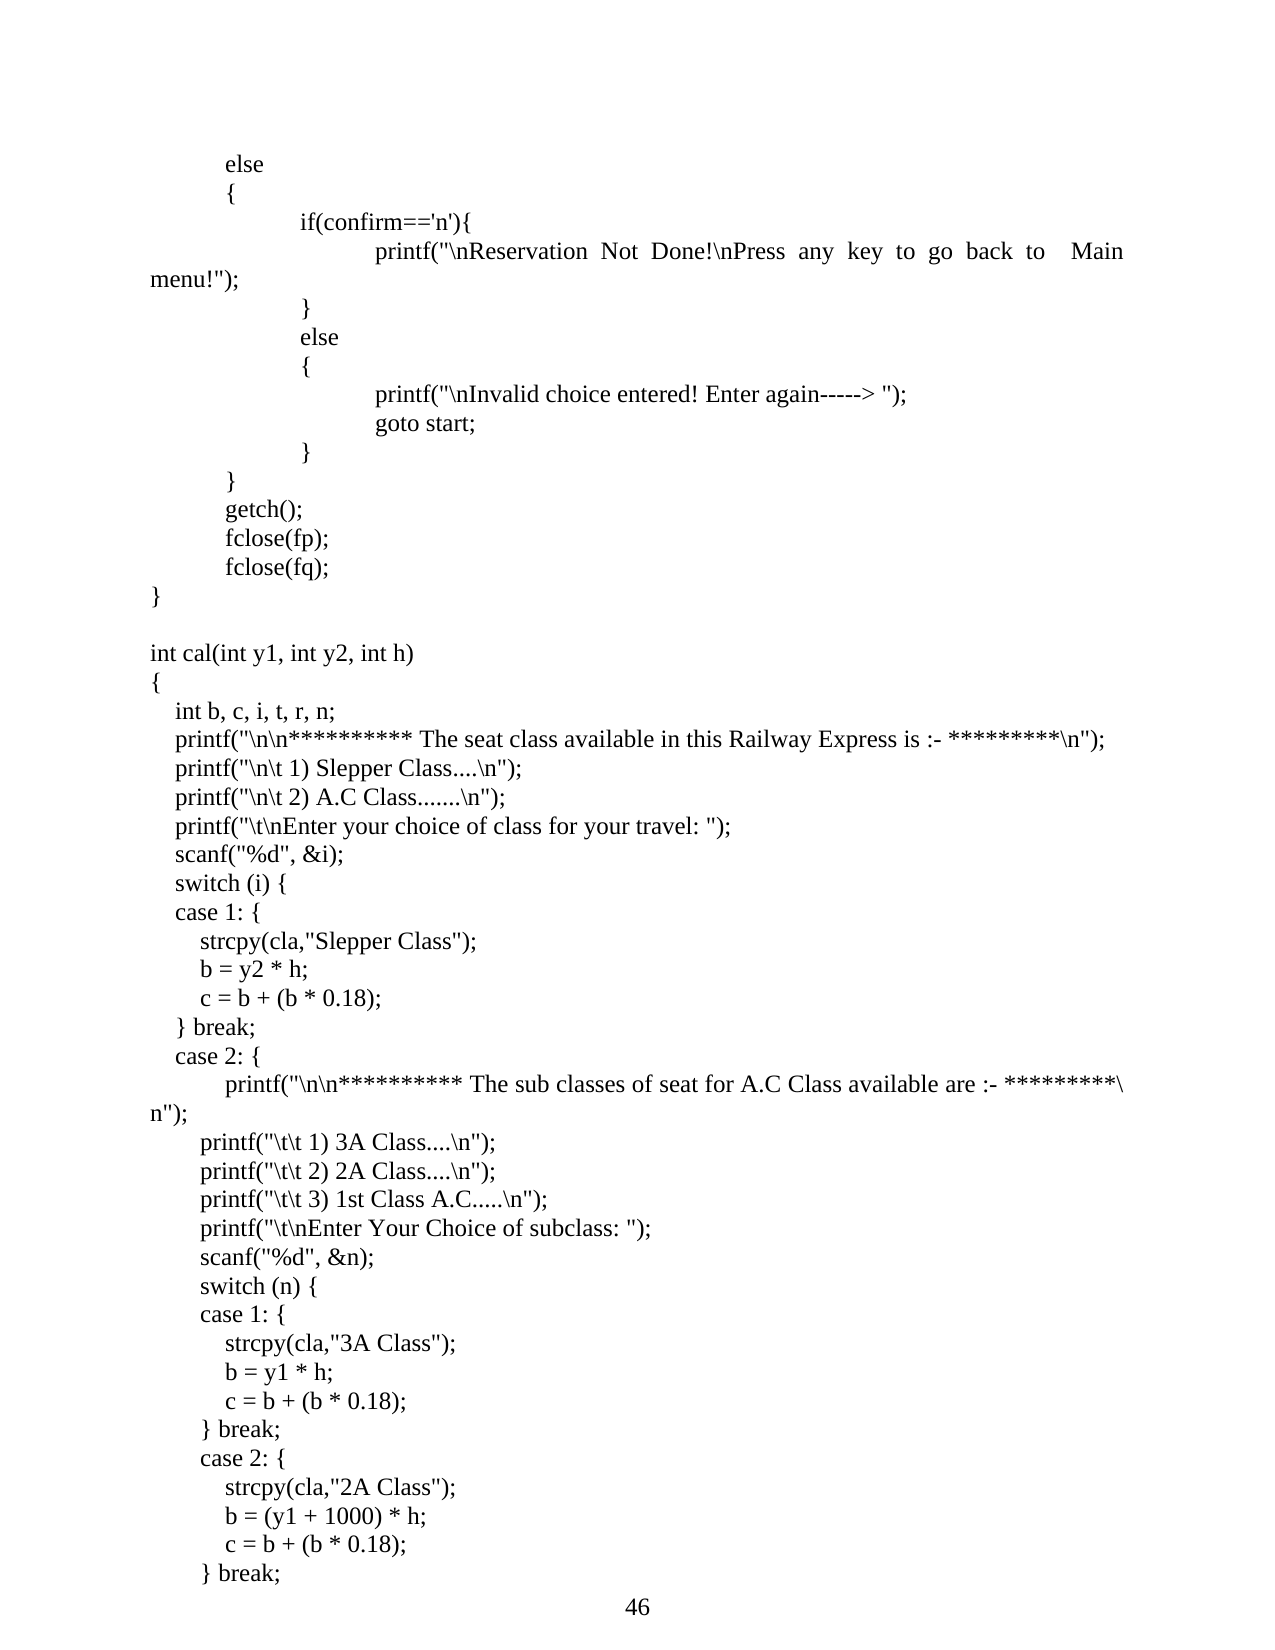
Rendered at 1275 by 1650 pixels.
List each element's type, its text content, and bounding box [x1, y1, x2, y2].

text printf("\nReservation Not Done!\nPress any key to go back to Main menu!"); [150, 236, 1125, 293]
text strcpy(cla,"2A Class"); [150, 1472, 1125, 1501]
text scanf("%d", &n); [150, 1242, 1125, 1271]
text } break; [150, 1012, 1125, 1041]
text { [150, 351, 1125, 379]
text case 1: { [150, 1299, 1125, 1328]
text else [150, 149, 1125, 178]
text printf("\t\nEnter your choice of class for your travel: "); [150, 811, 1125, 839]
text printf("\nInvalid choice entered! Enter again-----> "); [150, 379, 1125, 408]
text } break; [150, 1558, 1125, 1587]
text printf("\n\t 1) Slepper Class....\n"); [150, 753, 1125, 782]
text } break; [150, 1414, 1125, 1443]
text b = y1 * h; [150, 1357, 1125, 1386]
text { [150, 178, 1125, 207]
text c = b + (b * 0.18); [150, 1529, 1125, 1558]
text int cal(int y1, int y2, int h) [150, 638, 1125, 667]
text } [150, 581, 1125, 609]
text printf("\t\t 2) 2A Class....\n"); [150, 1156, 1125, 1184]
text b = y2 * h; [150, 954, 1125, 983]
text printf("\n\n********** The sub classes of seat for A.C Class available are :- *********\n"); [150, 1069, 1125, 1127]
text printf("\t\nEnter Your Choice of subclass: "); [150, 1213, 1125, 1242]
text printf("\t\t 1) 3A Class....\n"); [150, 1127, 1125, 1156]
text } [150, 437, 1125, 466]
text b = (y1 + 1000) * h; [150, 1501, 1125, 1529]
text fclose(fp); [150, 523, 1125, 552]
text { [150, 667, 1125, 696]
text printf("\n\n********** The seat class available in this Railway Express is :- *********\n"); [150, 724, 1125, 753]
text printf("\t\t 3) 1st Class A.C.....\n"); [150, 1184, 1125, 1213]
text getch(); [150, 494, 1125, 523]
text case 2: { [150, 1041, 1125, 1069]
text switch (i) { [150, 868, 1125, 897]
text else [150, 322, 1125, 351]
text printf("\n\t 2) A.C Class.......\n"); [150, 782, 1125, 811]
text int b, c, i, t, r, n; [150, 696, 1125, 724]
text strcpy(cla,"Slepper Class"); [150, 926, 1125, 954]
text c = b + (b * 0.18); [150, 983, 1125, 1012]
text scanf("%d", &i); [150, 839, 1125, 868]
text strcpy(cla,"3A Class"); [150, 1328, 1125, 1357]
text c = b + (b * 0.18); [150, 1386, 1125, 1414]
text case 1: { [150, 897, 1125, 926]
text if(confirm=='n'){ [150, 207, 1125, 236]
text } [150, 293, 1125, 322]
text fclose(fq); [150, 552, 1125, 581]
text case 2: { [150, 1443, 1125, 1472]
text } [150, 466, 1125, 494]
text switch (n) { [150, 1271, 1125, 1299]
text goto start; [150, 408, 1125, 437]
